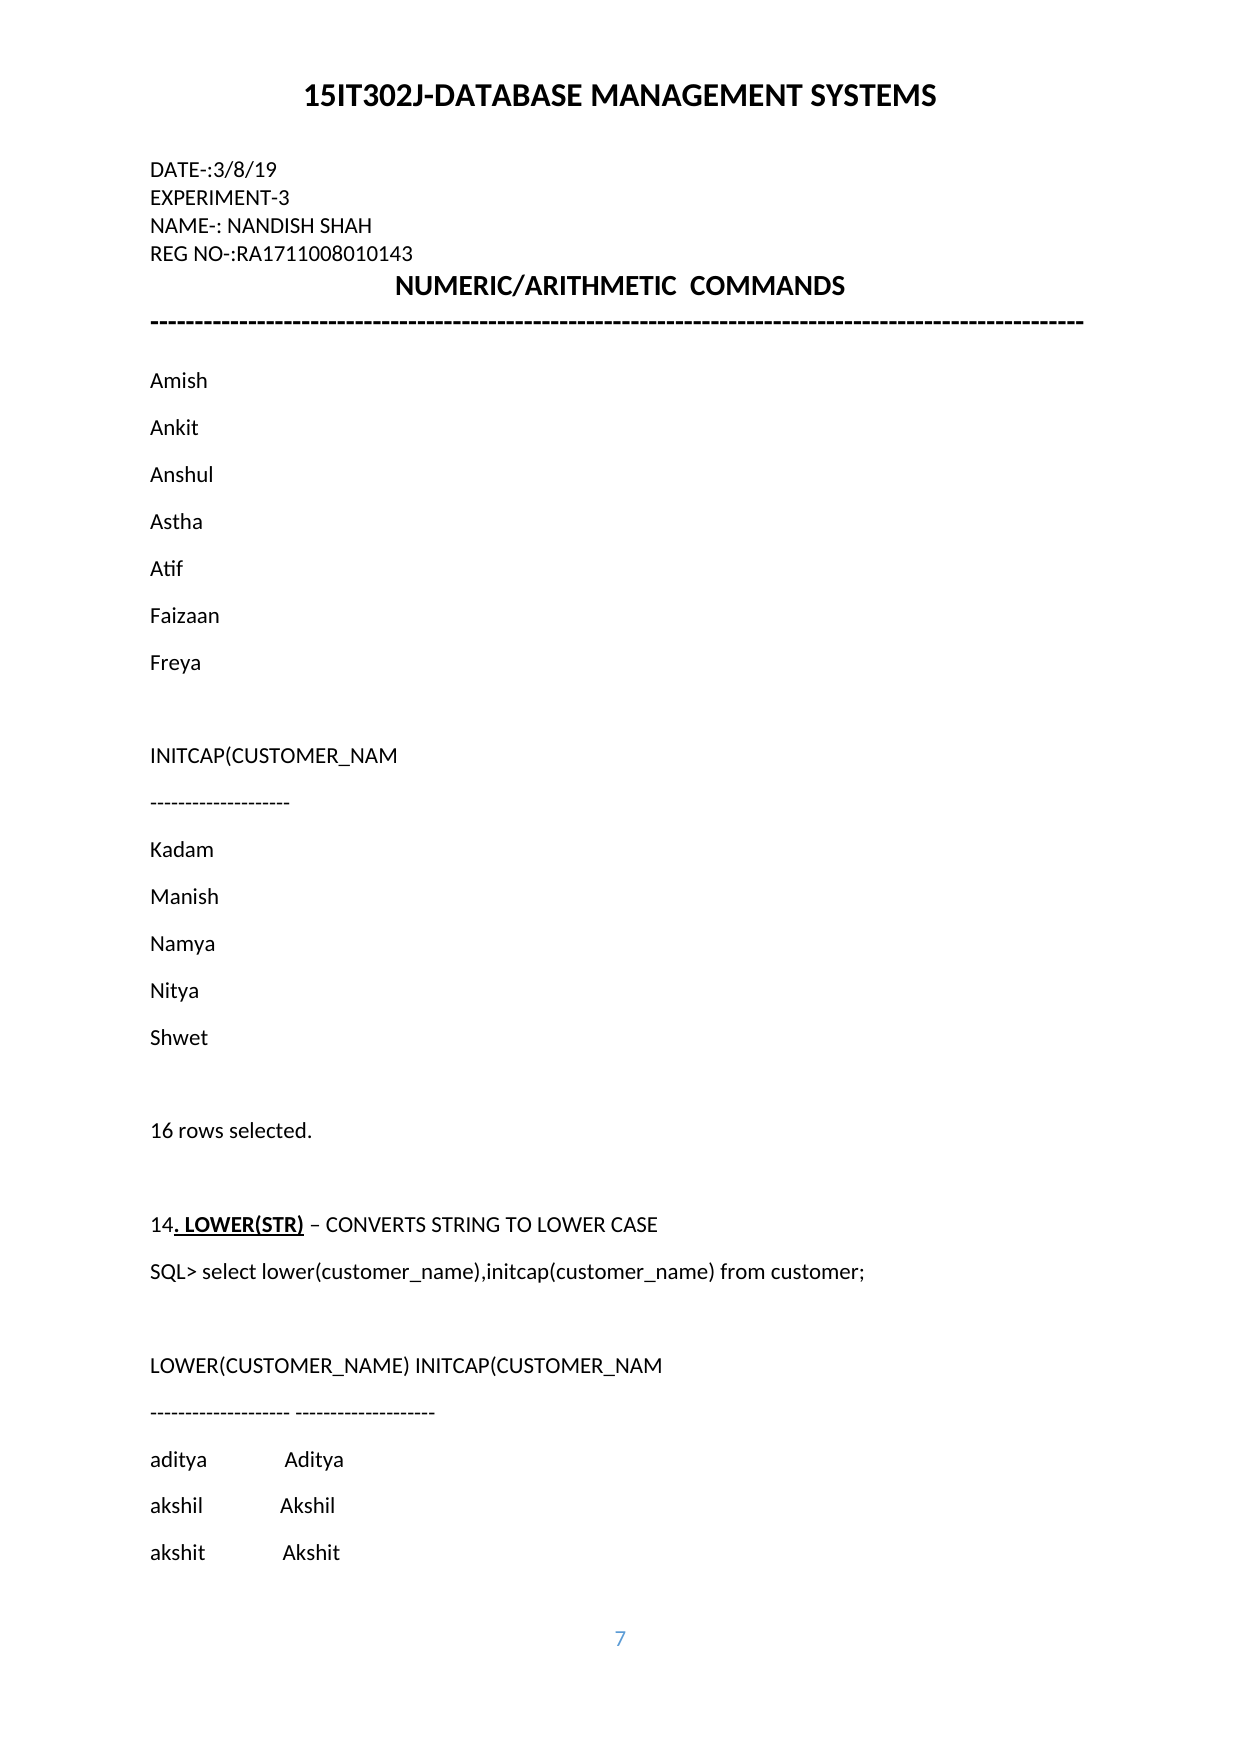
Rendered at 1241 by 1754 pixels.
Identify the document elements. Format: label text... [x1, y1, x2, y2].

text Namya [150, 929, 1090, 957]
text aditya Aditya [150, 1445, 1090, 1473]
text akshil Akshil [150, 1492, 1090, 1519]
text Anshul [150, 460, 1090, 488]
text Astha [150, 507, 1090, 535]
text 14. LOWER(STR) – CONVERTS STRING TO LOWER CASE [150, 1210, 1090, 1238]
text Kadam [150, 835, 1090, 863]
text Ankit [150, 413, 1090, 441]
text SQL> select lower(customer_name),initcap(customer_name) from customer; [150, 1257, 1090, 1285]
text akshit Akshit [150, 1538, 1090, 1566]
text -------------------- [150, 788, 1090, 816]
text INITCAP(CUSTOMER_NAM [150, 742, 1090, 769]
text Freya [150, 648, 1090, 676]
text Amish [150, 367, 1090, 394]
text -------------------- -------------------- [150, 1398, 1090, 1426]
text LOWER(CUSTOMER_NAME) INITCAP(CUSTOMER_NAM [150, 1351, 1090, 1379]
text Manish [150, 882, 1090, 910]
text Faizaan [150, 601, 1090, 629]
text 16 rows selected. [150, 1117, 1090, 1144]
text Nitya [150, 976, 1090, 1004]
text Shwet [150, 1023, 1090, 1051]
text Atif [150, 554, 1090, 582]
